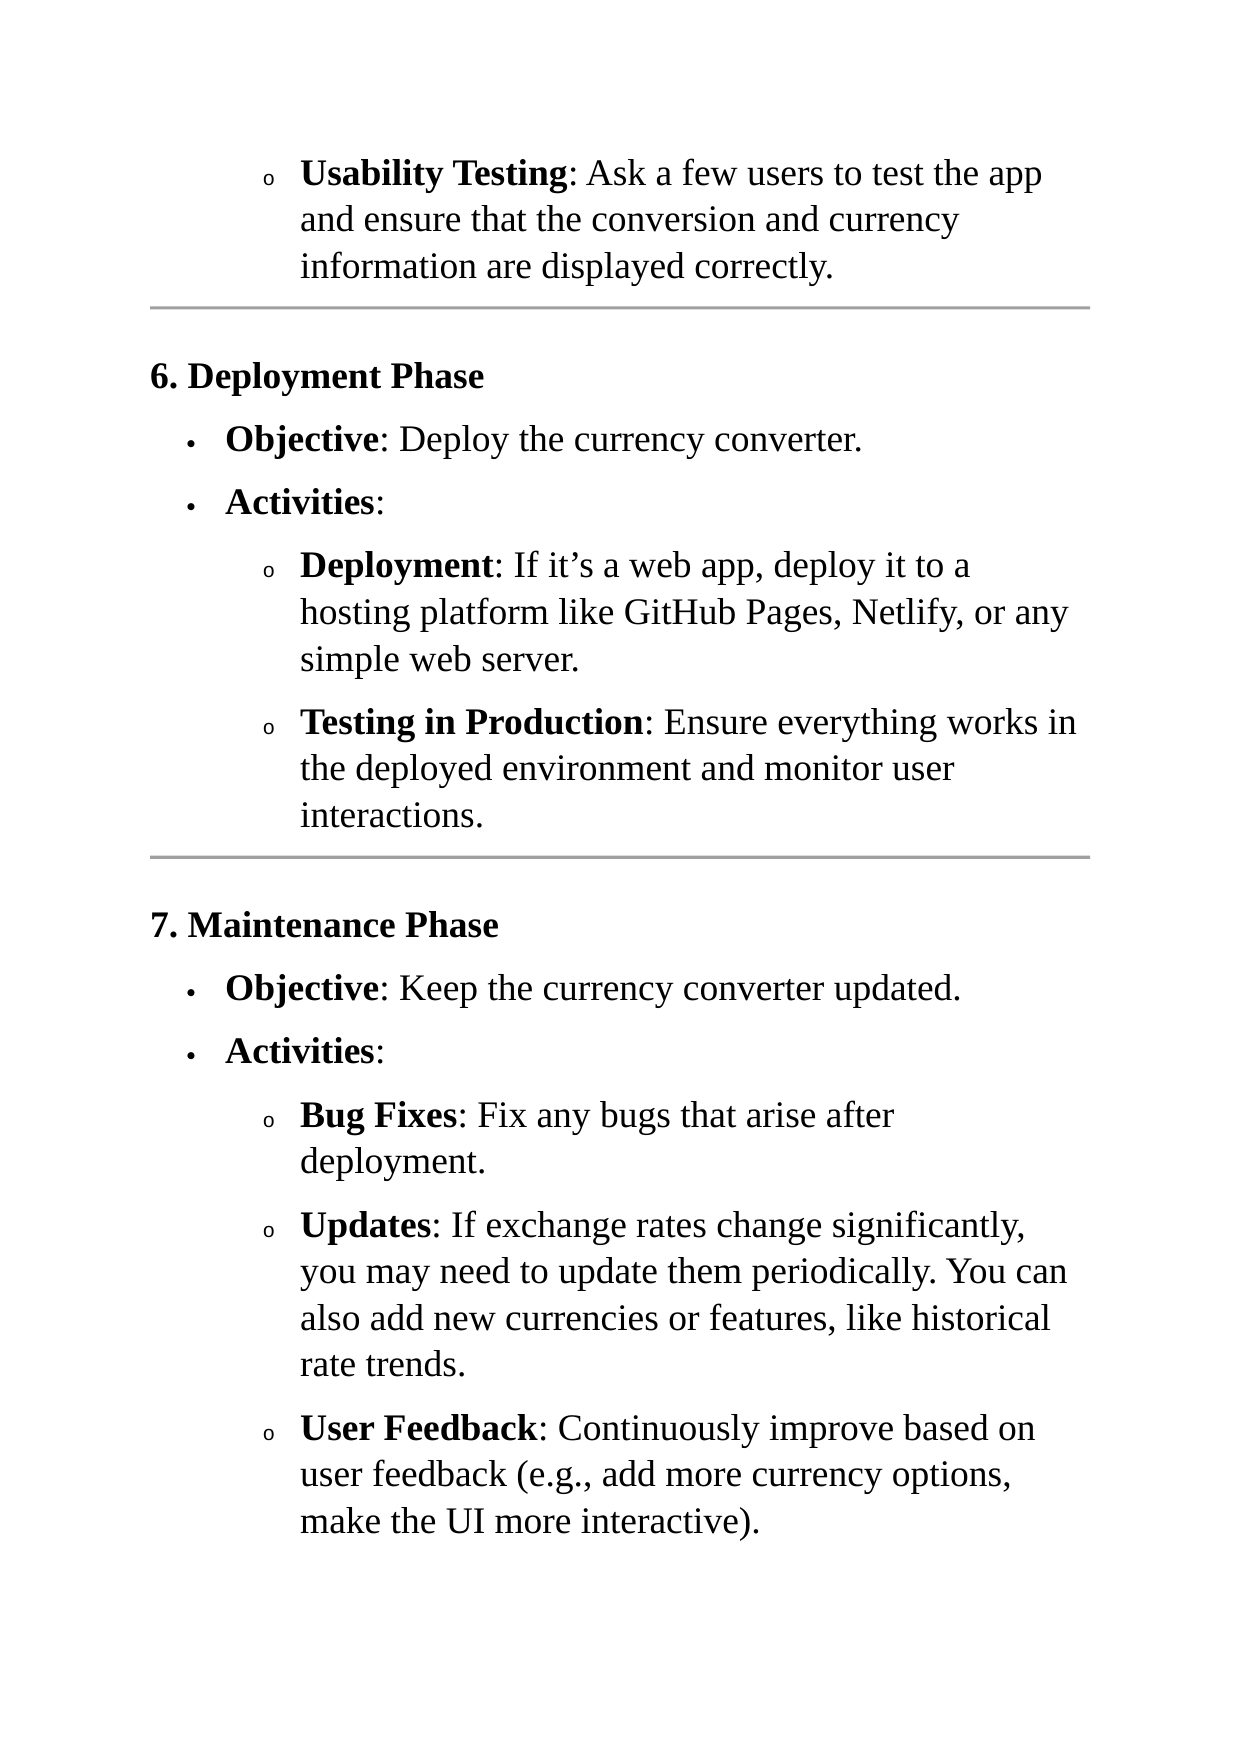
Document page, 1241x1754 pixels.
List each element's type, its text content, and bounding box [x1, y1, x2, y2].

text 6. Deployment Phase [150, 353, 1090, 396]
list Deployment: If it’s a web app, deploy it to a hosting platform like GitHub Pages, Netlify, or any simple web server. [262, 543, 1090, 679]
list Updates: If exchange rates change significantly, you may need to update them periodically. You can also add new currencies or features, like historical rate trends. [262, 1202, 1090, 1385]
list Testing in Production: Ensure everything works in the deployed environment and monitor user interactions. [262, 699, 1090, 836]
list User Feedback: Continuously improve based on user feedback (e.g., add more currency options, make the UI more interactive). [262, 1405, 1090, 1541]
list Bug Fixes: Fix any bugs that arise after deployment. [262, 1092, 1090, 1182]
text 7. Maintenance Phase [150, 902, 1090, 946]
list Objective: Deploy the currency converter. [187, 416, 1090, 459]
list Activities: [187, 1029, 1090, 1072]
list Objective: Keep the currency converter updated. [187, 966, 1090, 1009]
list Activities: [187, 480, 1090, 523]
list Usability Testing: Ask a few users to test the app and ensure that the conversion and currency information are displayed correctly. [262, 150, 1090, 286]
